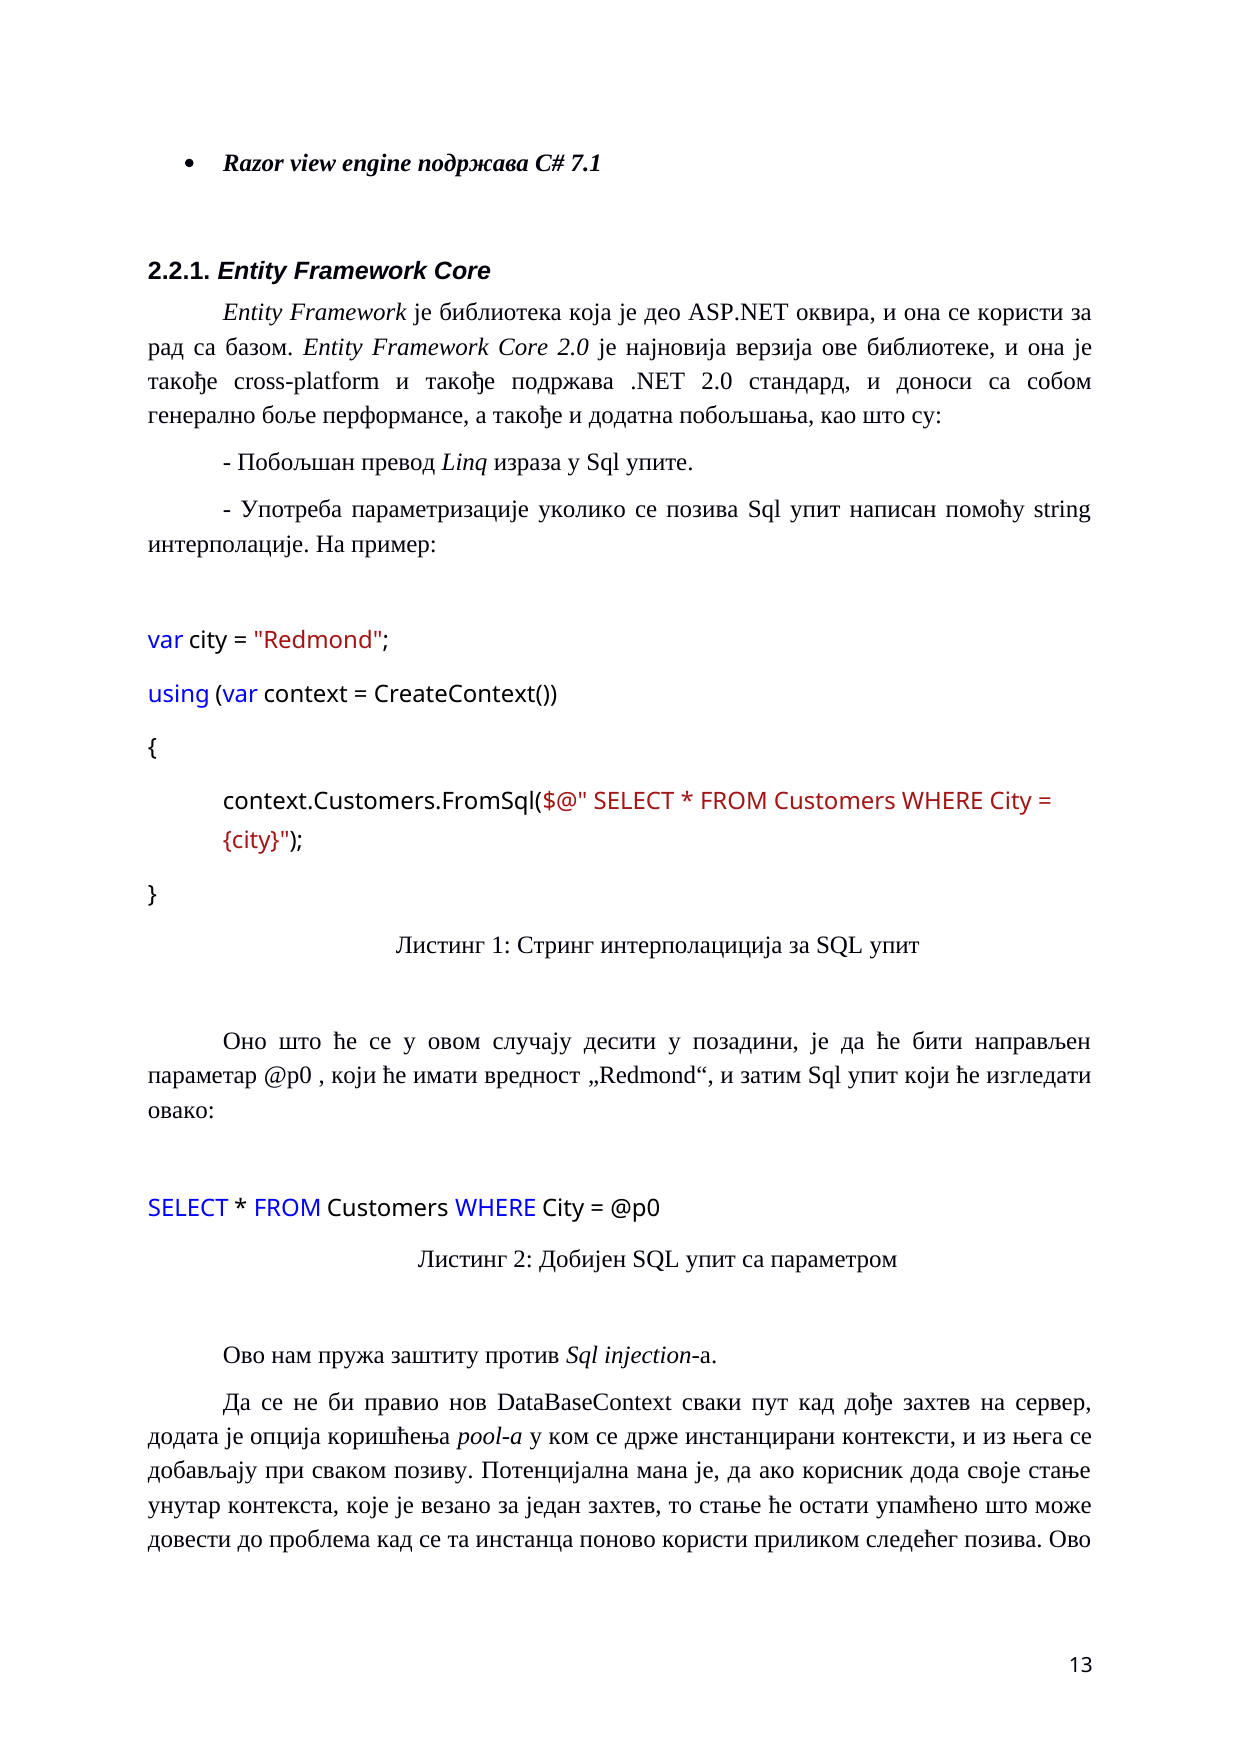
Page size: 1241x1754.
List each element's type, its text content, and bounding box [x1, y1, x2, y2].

text Листинг 1: Стринг интерполациција за SQL упит [148, 930, 1092, 959]
text using (var context = CreateContext()) [148, 677, 1092, 709]
text context.Customers.FromSql($@" SELECT * FROM Customers WHERE City = {city}"); [148, 784, 1092, 856]
text var city = "Redmond"; [148, 623, 1092, 656]
text Ово нам пружа заштиту против Sql injection-a. [148, 1340, 1092, 1368]
subtitle 2.2.1. Entity Framework Core [148, 256, 1092, 284]
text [148, 1387, 1092, 1553]
text SELECT * FROM Customers WHERE City = @p0 [148, 1190, 1092, 1223]
text Entity Framework је библиотека која је део ASP.NET оквира, и она се користи за рад са базом. Entity Framework Core 2.0 је најновија верзија ове библиотеке, и она је такође cross-platform и такође подржава .NET 2.0 стандард, и доноси са собом генерално боље перформансе, а такође и додатна побољшања, као што су: [148, 297, 1092, 429]
text Оно што ће се у овом случају десити у позадини, је да ће бити направљен параметар @p0 , који ће имати вредност „Redmond“, и затим Sql упит који ће изгледати овако: [148, 1026, 1092, 1123]
text } [148, 877, 1092, 909]
text Листинг 2: Добијен SQL упит са параметром [148, 1244, 1092, 1273]
list Razor view engine подржава C# 7.1 [185, 148, 1092, 176]
text - Употреба параметризације уколико се позива Sql упит написан помоћу string интерполације. На пример: [148, 494, 1092, 558]
text { [148, 730, 1092, 763]
text - Побољшан превод Linq израза у Sql упите. [148, 447, 1092, 476]
